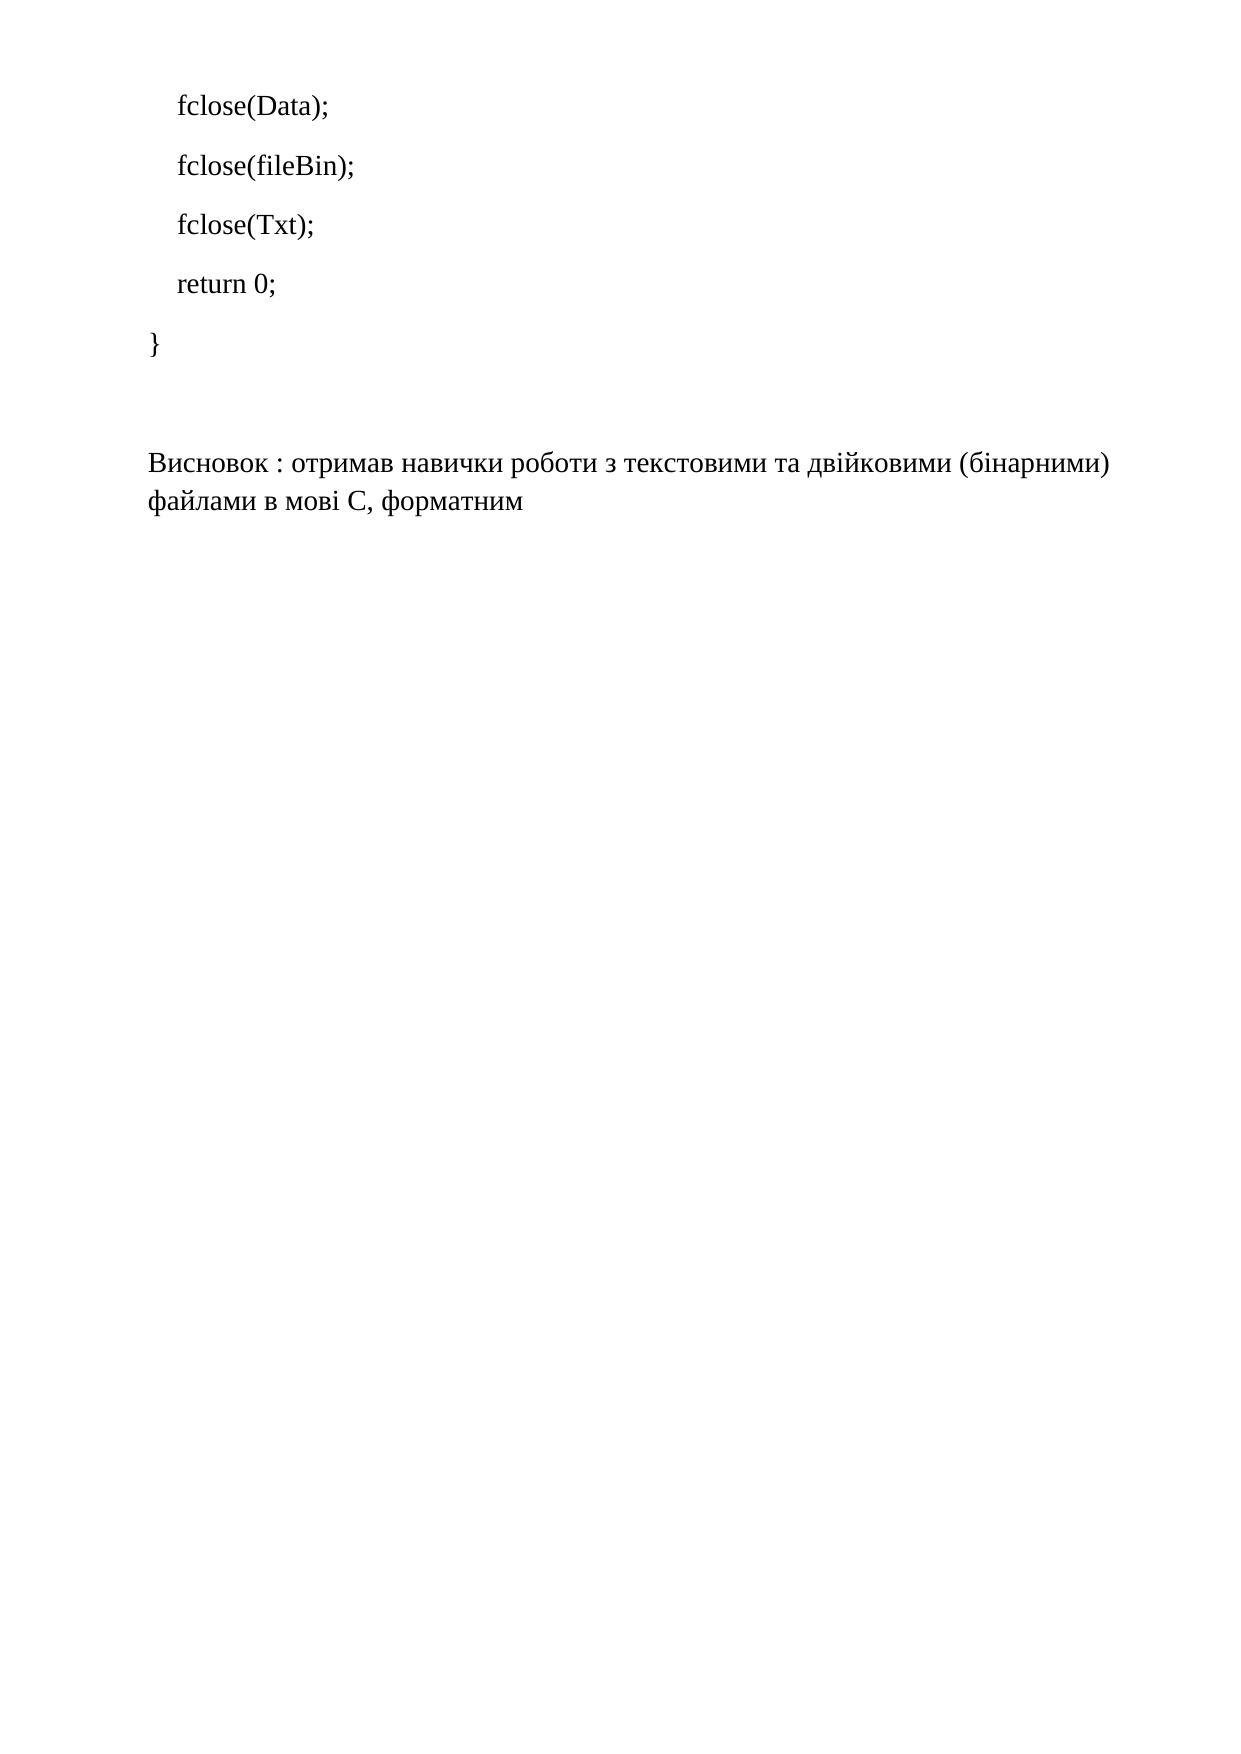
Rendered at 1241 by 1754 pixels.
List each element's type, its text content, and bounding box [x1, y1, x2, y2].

text fclose(Data); [148, 88, 1152, 122]
text } [148, 326, 1152, 359]
text return 0; [148, 267, 1152, 300]
text fclose(Txt); [148, 207, 1152, 241]
text fclose(fileBin); [148, 148, 1152, 181]
text Висновок : отримав навички роботи з текстовими та двійковими (бінарними) файлами в мові С, форматним [148, 445, 1152, 517]
